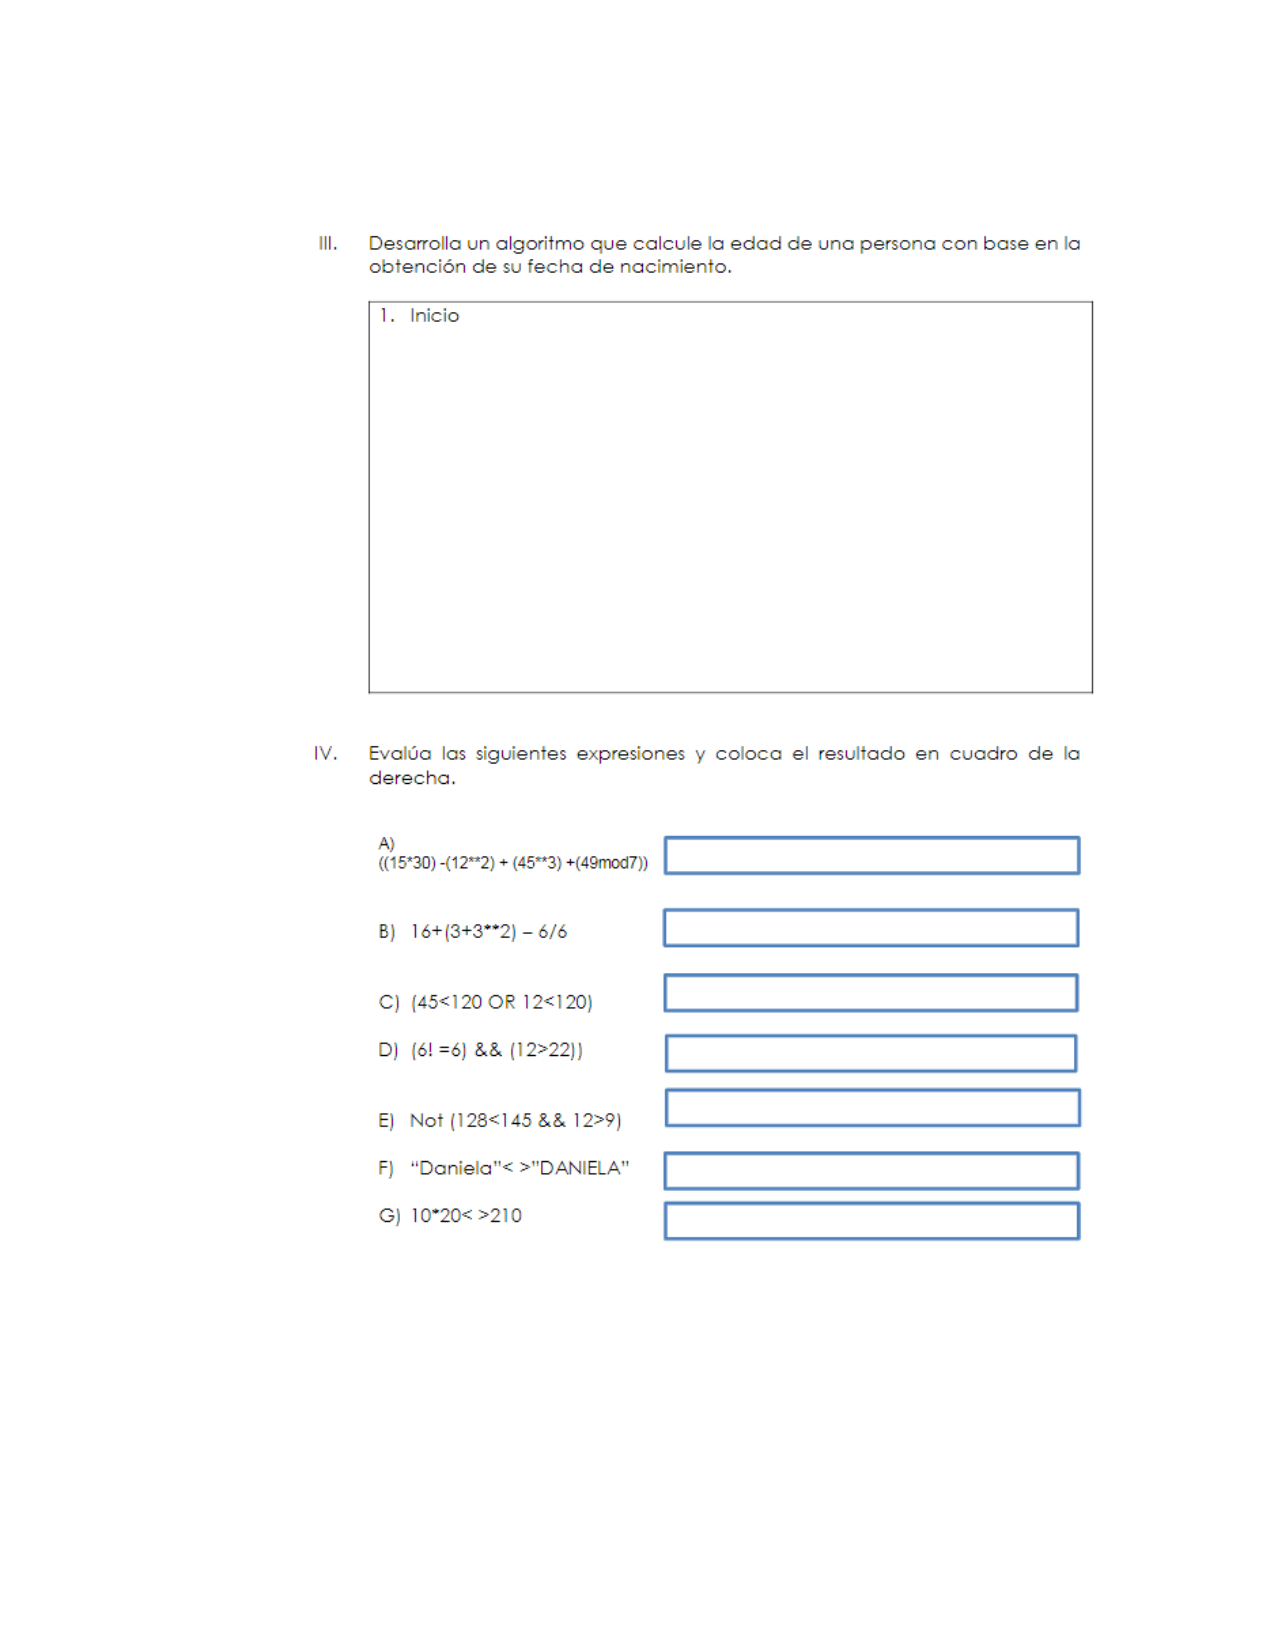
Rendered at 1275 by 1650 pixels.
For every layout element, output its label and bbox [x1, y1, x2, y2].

picture [177, 224, 1179, 1259]
